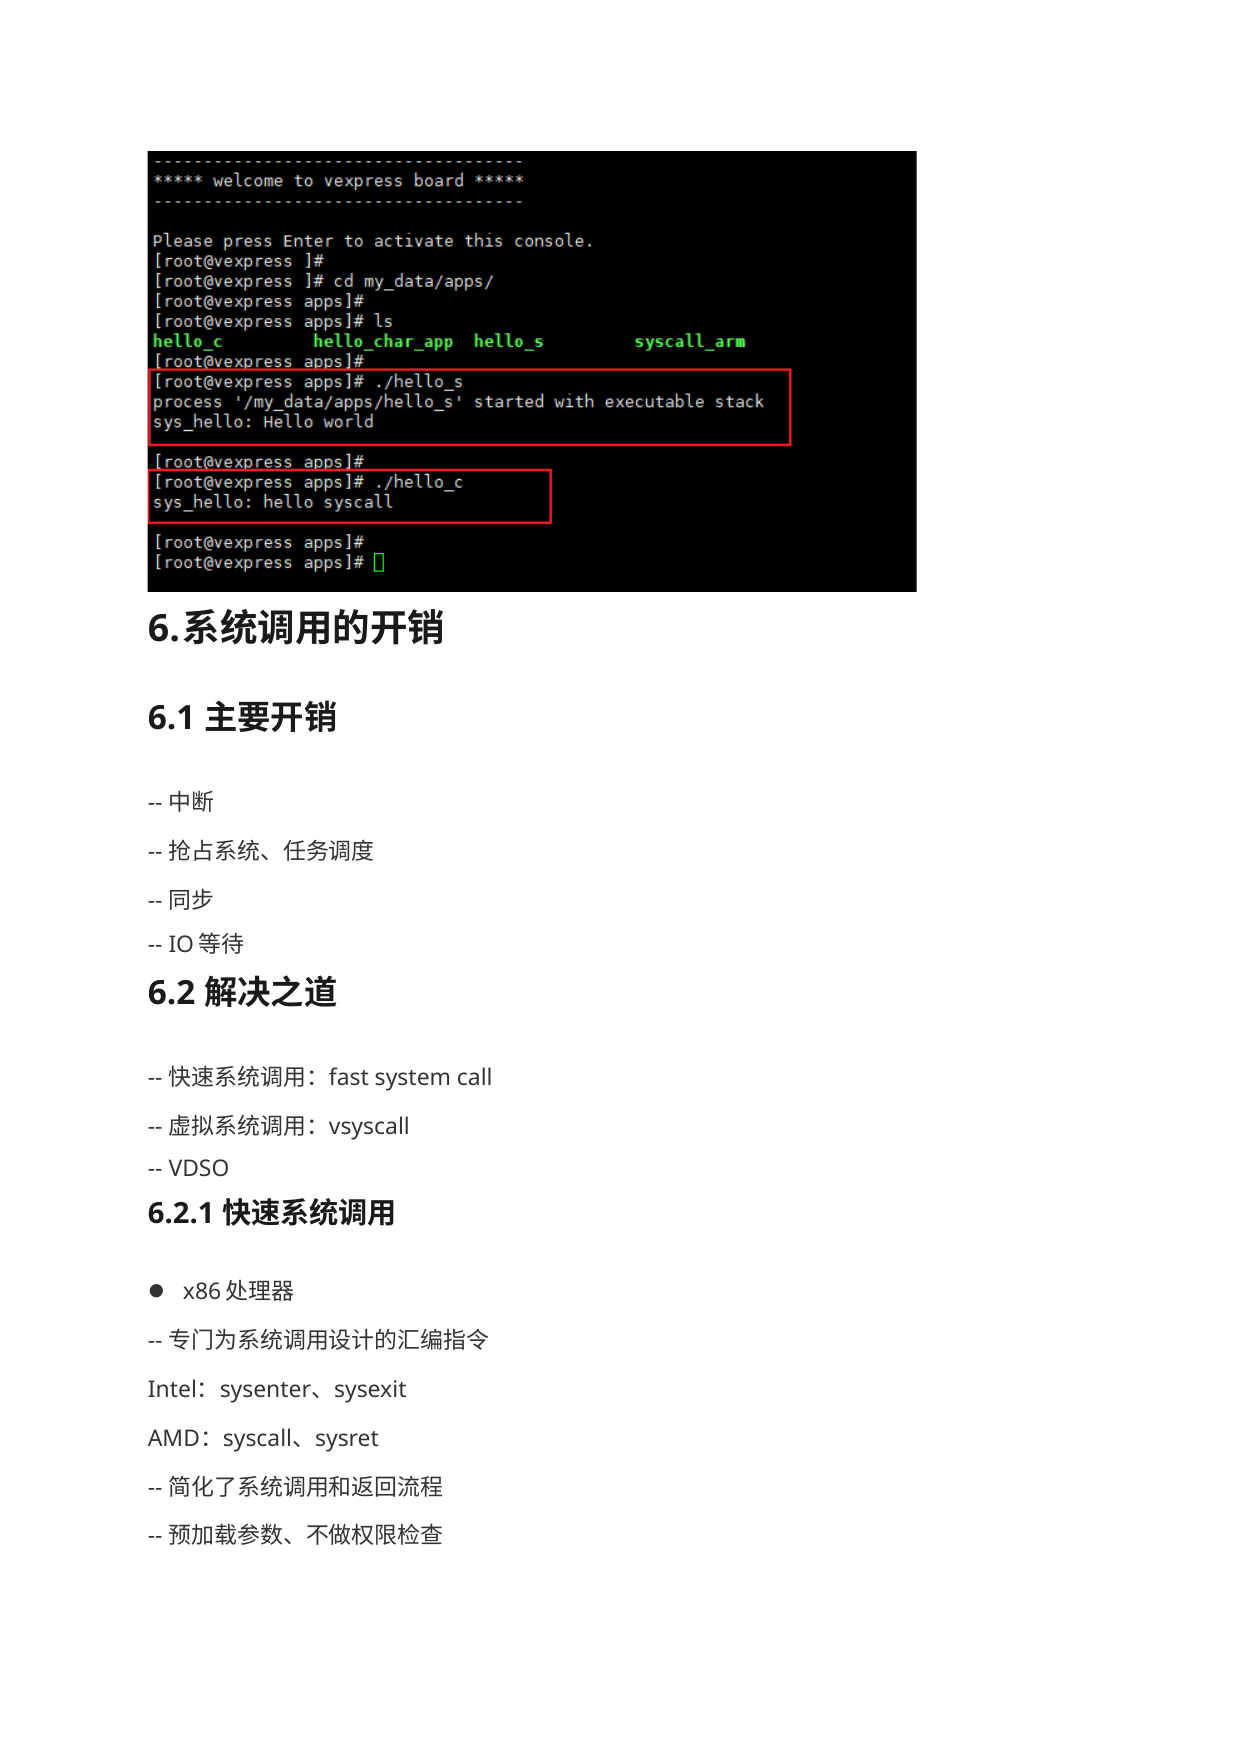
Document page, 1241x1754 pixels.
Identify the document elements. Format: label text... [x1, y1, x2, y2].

subtitle 6.1 主要开销 [148, 691, 1093, 739]
subtitle 6.2.1 快速系统调用 [148, 1190, 1093, 1232]
list x86处理器 [148, 1268, 1093, 1311]
text AMD：syscall、sysret [148, 1415, 1093, 1457]
text -- 抢占系统、任务调度 [148, 828, 1093, 871]
text -- IO等待 [148, 926, 1093, 959]
text -- VDSO [148, 1152, 1093, 1183]
text Intel：sysenter、sysexit [148, 1366, 1093, 1408]
text -- 专门为系统调用设计的汇编指令 [148, 1317, 1093, 1359]
text -- 同步 [148, 877, 1093, 920]
text -- 中断 [148, 779, 1093, 822]
subtitle 6.2 解决之道 [148, 966, 1093, 1014]
subtitle 系统调用的开销 [148, 598, 1093, 653]
text -- 简化了系统调用和返回流程 [148, 1464, 1093, 1506]
picture [147, 151, 917, 592]
text -- 虚拟系统调用：vsyscall [148, 1103, 1093, 1146]
text -- 预加载参数、不做权限检查 [148, 1513, 1093, 1555]
text -- 快速系统调用：fast system call [148, 1054, 1093, 1097]
